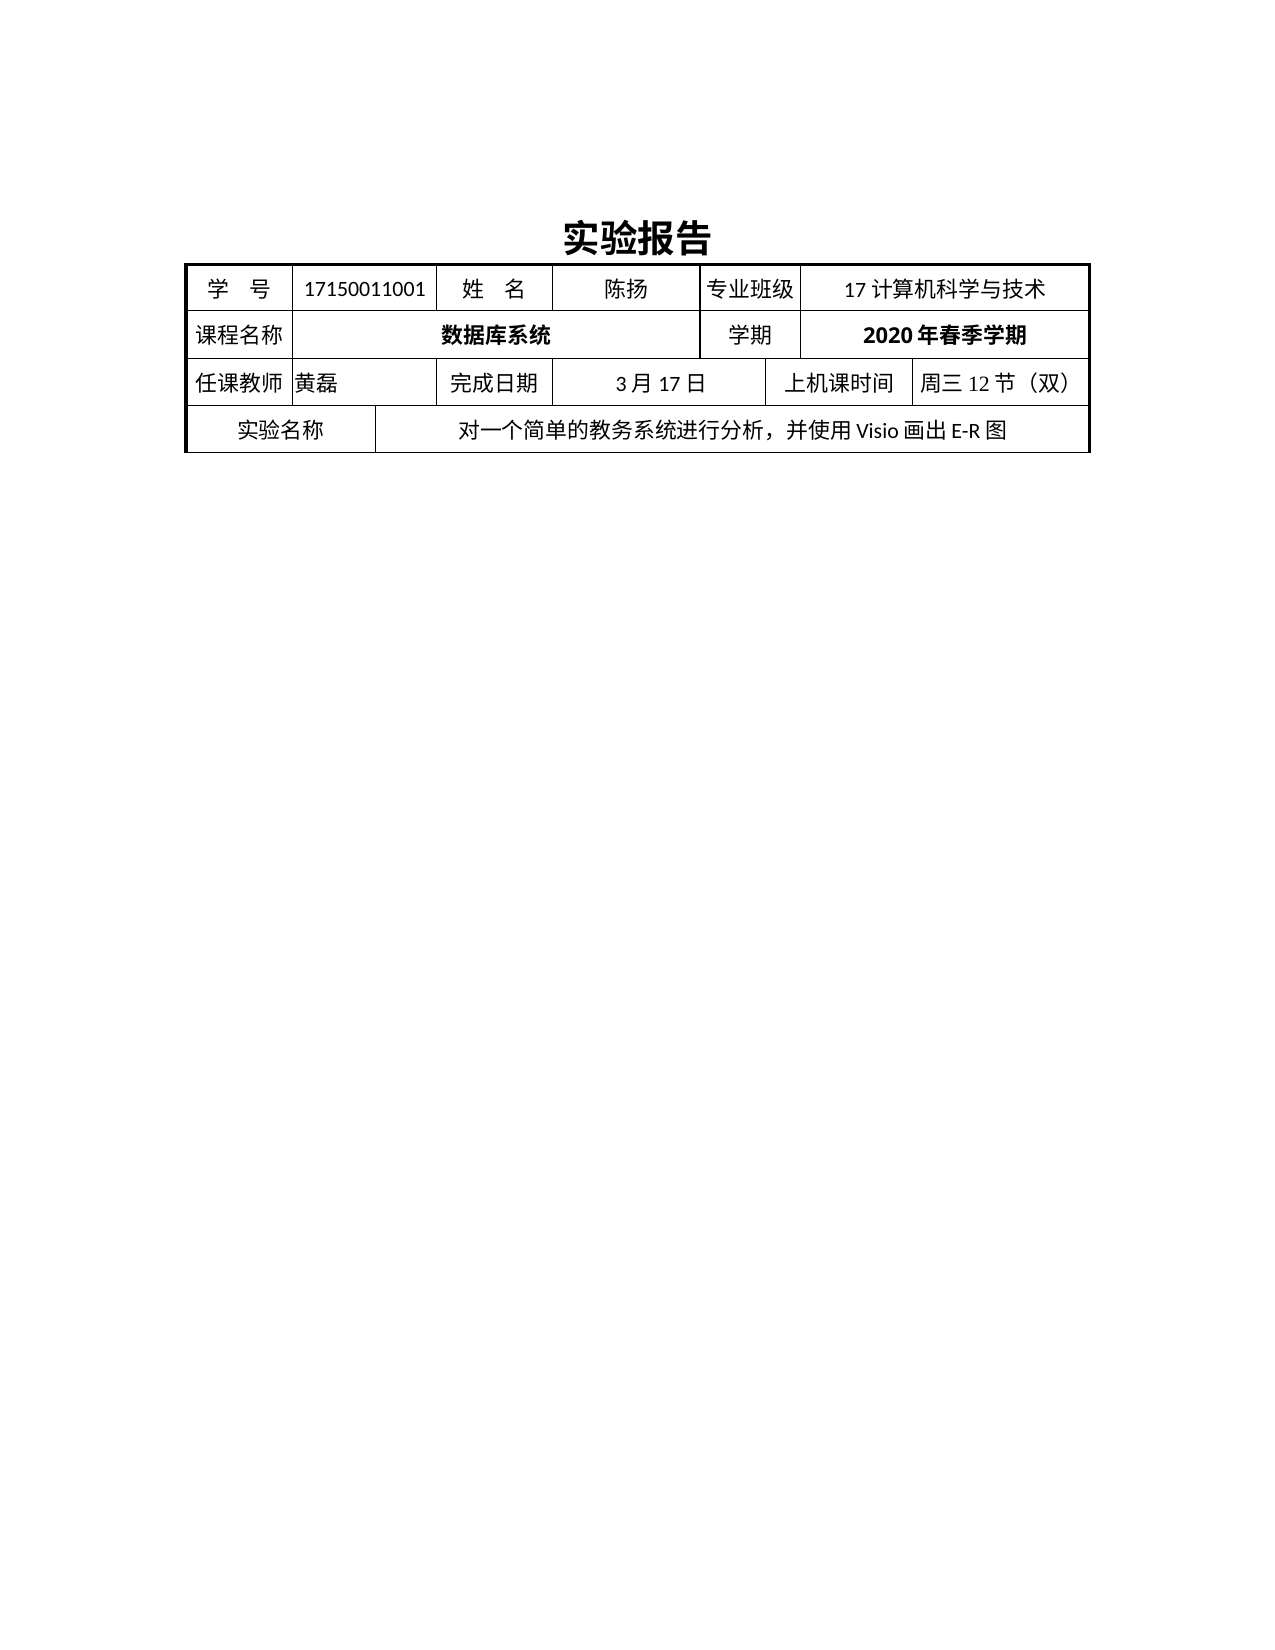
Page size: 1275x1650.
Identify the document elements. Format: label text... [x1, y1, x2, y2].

table_cell 2020年春季学期 [801, 311, 1088, 357]
table_cell 对一个简单的教务系统进行分析，并使用Visio画出E-R图 [376, 406, 1088, 452]
table_cell 实验名称 [188, 406, 375, 452]
table_header 姓 名 [437, 266, 552, 310]
table_header 学 号 [188, 266, 292, 310]
table_header 专业班级 [701, 266, 800, 310]
table_cell 数据库系统 [293, 311, 699, 357]
table_cell 任课教师 [188, 359, 292, 405]
table_cell 黄磊 [293, 359, 436, 405]
table_cell 完成日期 [437, 359, 552, 405]
table_cell 课程名称 [188, 311, 292, 357]
text 实验报告 [150, 209, 1125, 263]
table_cell 学期 [701, 311, 800, 357]
table_cell 上机课时间 [766, 359, 912, 405]
table_header 陈扬 [553, 266, 699, 310]
table_header 17 计算机科学与技术 [801, 266, 1088, 310]
table_cell 周三12节（双） [913, 359, 1088, 405]
table_cell 3 月 17 日 [553, 359, 765, 405]
table_header 17150011001 [293, 266, 436, 310]
